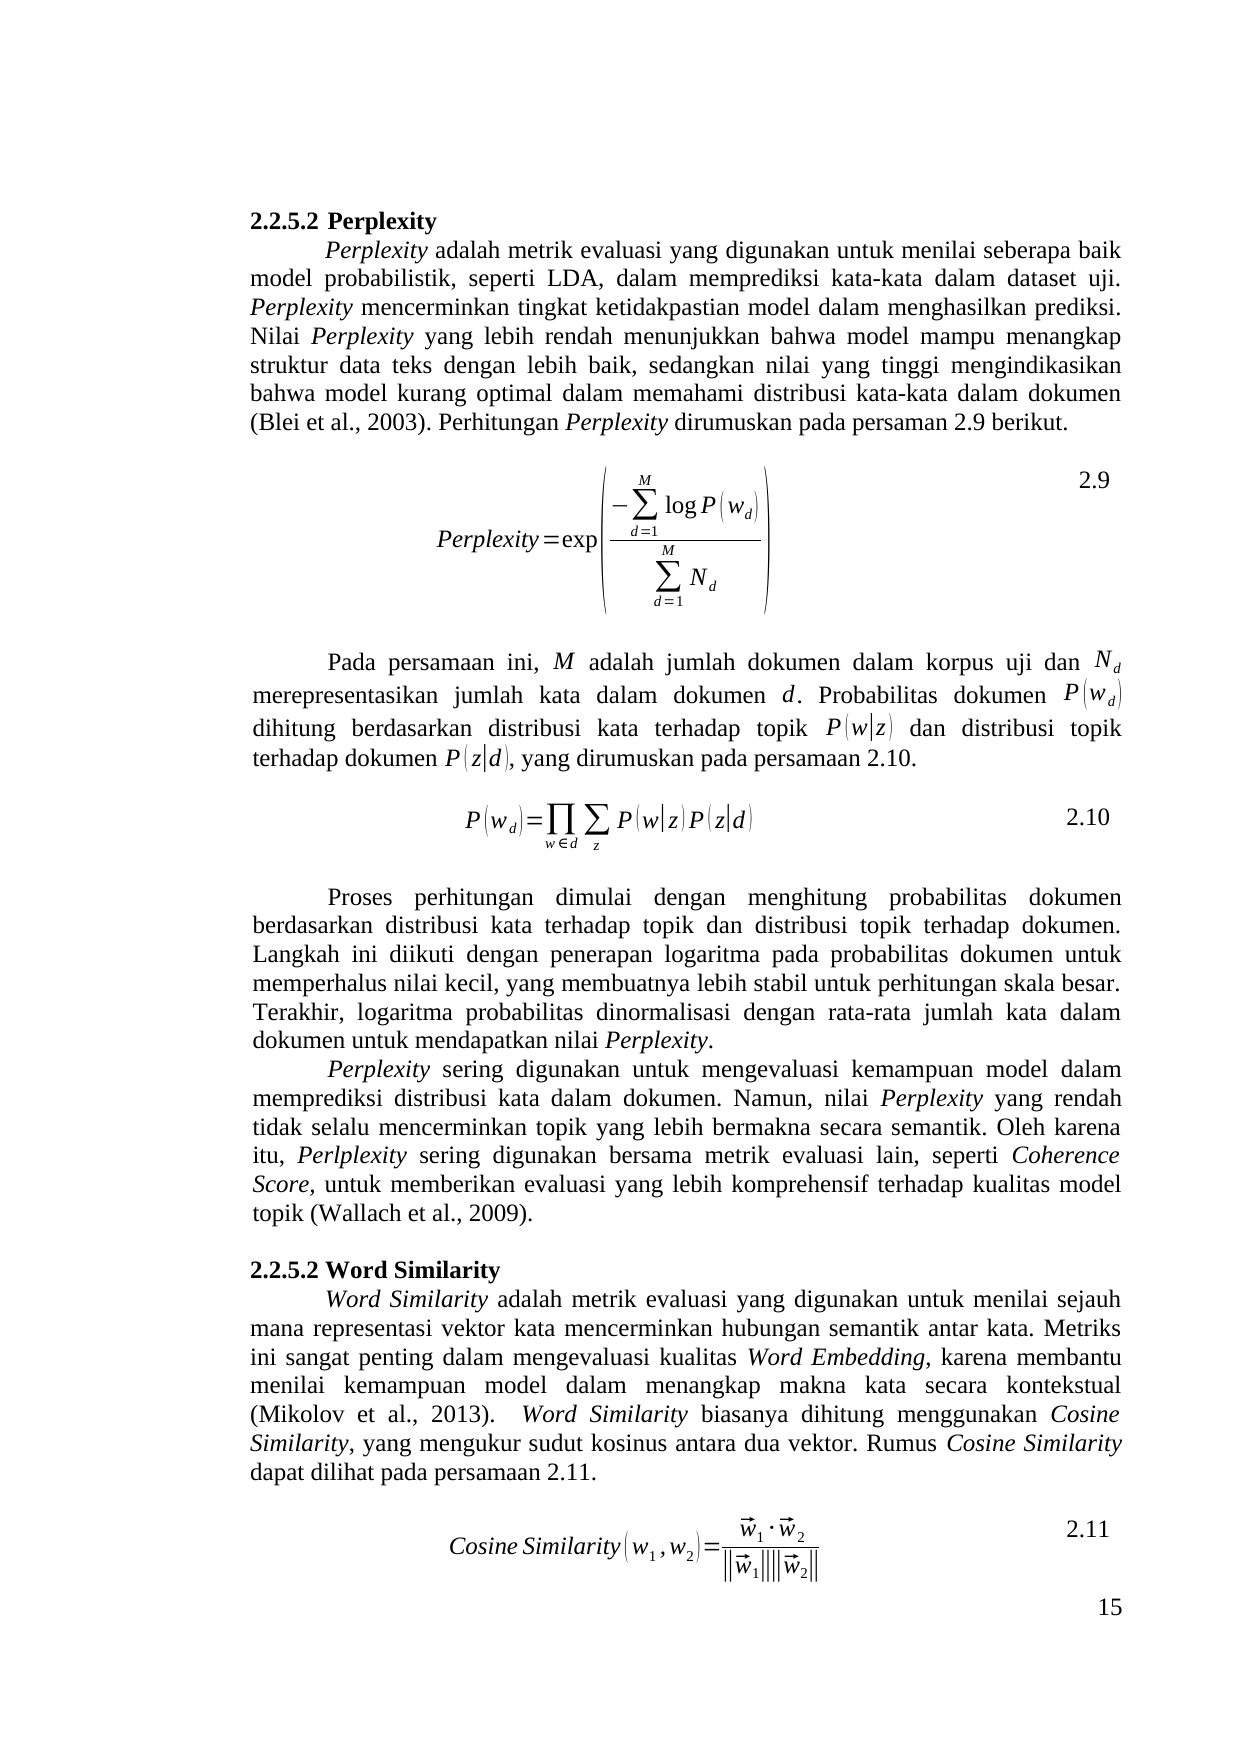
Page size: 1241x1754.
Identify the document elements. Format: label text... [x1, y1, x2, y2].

table_header [177, 802, 1039, 853]
table_header 2.11 [1020, 1514, 1121, 1584]
table_header [250, 1514, 1020, 1584]
subtitle 2.2.5.2 Word Similarity [250, 1256, 1122, 1284]
text Word Similarity adalah metrik evaluasi yang digunakan untuk menilai sejauh mana representasi vektor kata mencerminkan hubungan semantik antar kata. Metriks ini sangat penting dalam mengevaluasi kualitas Word Embedding, karena membantu menilai kemampuan model dalam menangkap makna kata secara kontekstual (Mikolov et al., 2013). Word Similarity biasanya dihitung menggunakan Cosine Similarity, yang mengukur sudut kosinus antara dua vektor. Rumus Cosine Similarity dapat dilihat pada persamaan 2.11. [250, 1284, 1122, 1486]
text Perplexity adalah metrik evaluasi yang digunakan untuk menilai seberapa baik model probabilistik, seperti LDA, dalam memprediksi kata-kata dalam dataset uji. Perplexity mencerminkan tingkat ketidakpastian model dalam menghasilkan prediksi. Nilai Perplexity yang lebih rendah menunjukkan bahwa model mampu menangkap struktur data teks dengan lebih baik, sedangkan nilai yang tinggi mengindikasikan bahwa model kurang optimal dalam memahami distribusi kata-kata dalam dokumen (Blei et al., 2003). Perhitungan Perplexity dirumuskan pada persaman 2.9 berikut. [250, 235, 1122, 436]
text Pada persamaan ini, adalah jumlah dokumen dalam korpus uji dan merepresentasikan jumlah kata dalam dokumen . Probabilitas dokumen dihitung berdasarkan distribusi kata terhadap topik dan distribusi topik terhadap dokumen , yang dirumuskan pada persamaan 2.10. [252, 646, 1122, 773]
table_header 2.10 [1039, 802, 1121, 853]
table_header [177, 465, 1030, 617]
subtitle 2.2.5.2 Perplexity [250, 206, 1122, 235]
text Proses perhitungan dimulai dengan menghitung probabilitas dokumen berdasarkan distribusi kata terhadap topik dan distribusi topik terhadap dokumen. Langkah ini diikuti dengan penerapan logaritma pada probabilitas dokumen untuk memperhalus nilai kecil, yang membuatnya lebih stabil untuk perhitungan skala besar. Terakhir, logaritma probabilitas dinormalisasi dengan rata-rata jumlah kata dalam dokumen untuk mendapatkan nilai Perplexity. [252, 882, 1122, 1054]
table_header 2.9 [1030, 465, 1121, 617]
text Perplexity sering digunakan untuk mengevaluasi kemampuan model dalam memprediksi distribusi kata dalam dokumen. Namun, nilai Perplexity yang rendah tidak selalu mencerminkan topik yang lebih bermakna secara semantik. Oleh karena itu, Perlplexity sering digunakan bersama metrik evaluasi lain, seperti Coherence Score, untuk memberikan evaluasi yang lebih komprehensif terhadap kualitas model topik (Wallach et al., 2009). [252, 1054, 1122, 1227]
